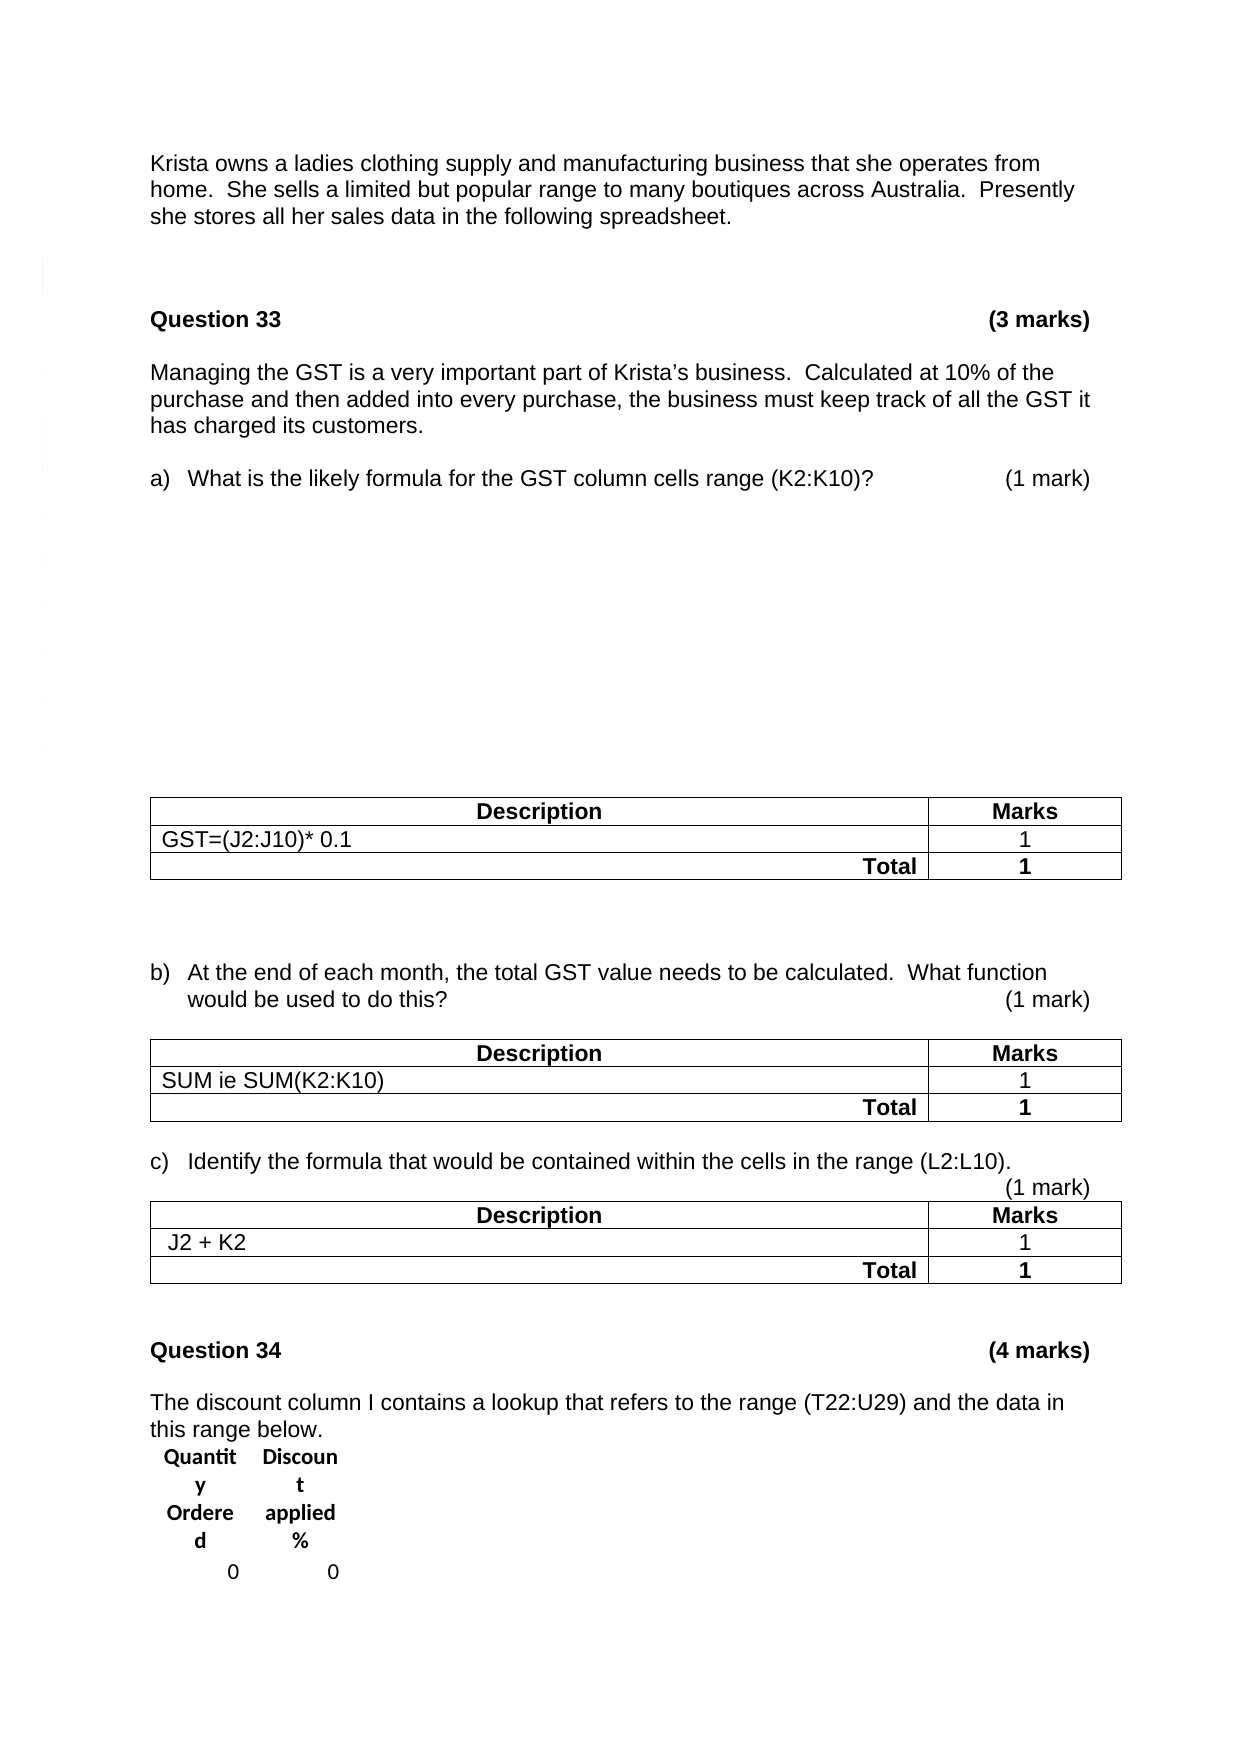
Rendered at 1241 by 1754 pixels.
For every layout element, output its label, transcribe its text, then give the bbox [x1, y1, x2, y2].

table_cell 1 [929, 853, 1121, 879]
list What is the likely formula for the GST column cells range (K2:K10)? (1 mark) [150, 464, 1090, 491]
table_cell 0 [250, 1554, 350, 1585]
table_cell J2 + K2 [151, 1229, 928, 1256]
table_cell 1 [929, 1067, 1121, 1093]
table_cell Total [151, 853, 928, 879]
table_header Discount applied % [250, 1442, 350, 1554]
table_cell 1 [929, 1257, 1121, 1283]
text Managing the GST is a very important part of Krista’s business. Calculated at 10% of the purchase and then added into every purchase, the business must keep track of all the GST it has charged its customers. [150, 359, 1090, 438]
table_cell 1 [929, 1229, 1121, 1256]
text The discount column I contains a lookup that refers to the range (T22:U29) and the data in this range below. [150, 1389, 1090, 1442]
table_header Marks [929, 798, 1121, 824]
table_header Marks [929, 1202, 1121, 1228]
list (1 mark) [187, 1174, 1090, 1201]
text Question 33 (3 marks) [150, 306, 1090, 333]
table_cell 1 [929, 826, 1121, 852]
table_header Description [151, 1202, 928, 1228]
table_cell 0 [150, 1554, 250, 1585]
table_header Quantity Ordered [150, 1442, 250, 1554]
text Krista owns a ladies clothing supply and manufacturing business that she operates from home. She sells a limited but popular range to many boutiques across Australia. Presently she stores all her sales data in the following spreadsheet. [150, 150, 1090, 229]
table_cell GST=(J2:J10)* 0.1 [151, 826, 928, 852]
text Question 34 (4 marks) [150, 1337, 1090, 1363]
table_cell 1 [929, 1094, 1121, 1121]
table_header Description [151, 798, 928, 824]
list Identify the formula that would be contained within the cells in the range (L2:L10). [150, 1148, 1090, 1174]
table_cell Total [151, 1094, 928, 1121]
table_header Marks [929, 1040, 1121, 1066]
list At the end of each month, the total GST value needs to be calculated. What function would be used to do this? (1 mark) [150, 959, 1090, 1012]
table_cell Total [151, 1257, 928, 1283]
table_header Description [151, 1040, 928, 1066]
table_cell SUM ie SUM(K2:K10) [151, 1067, 928, 1093]
